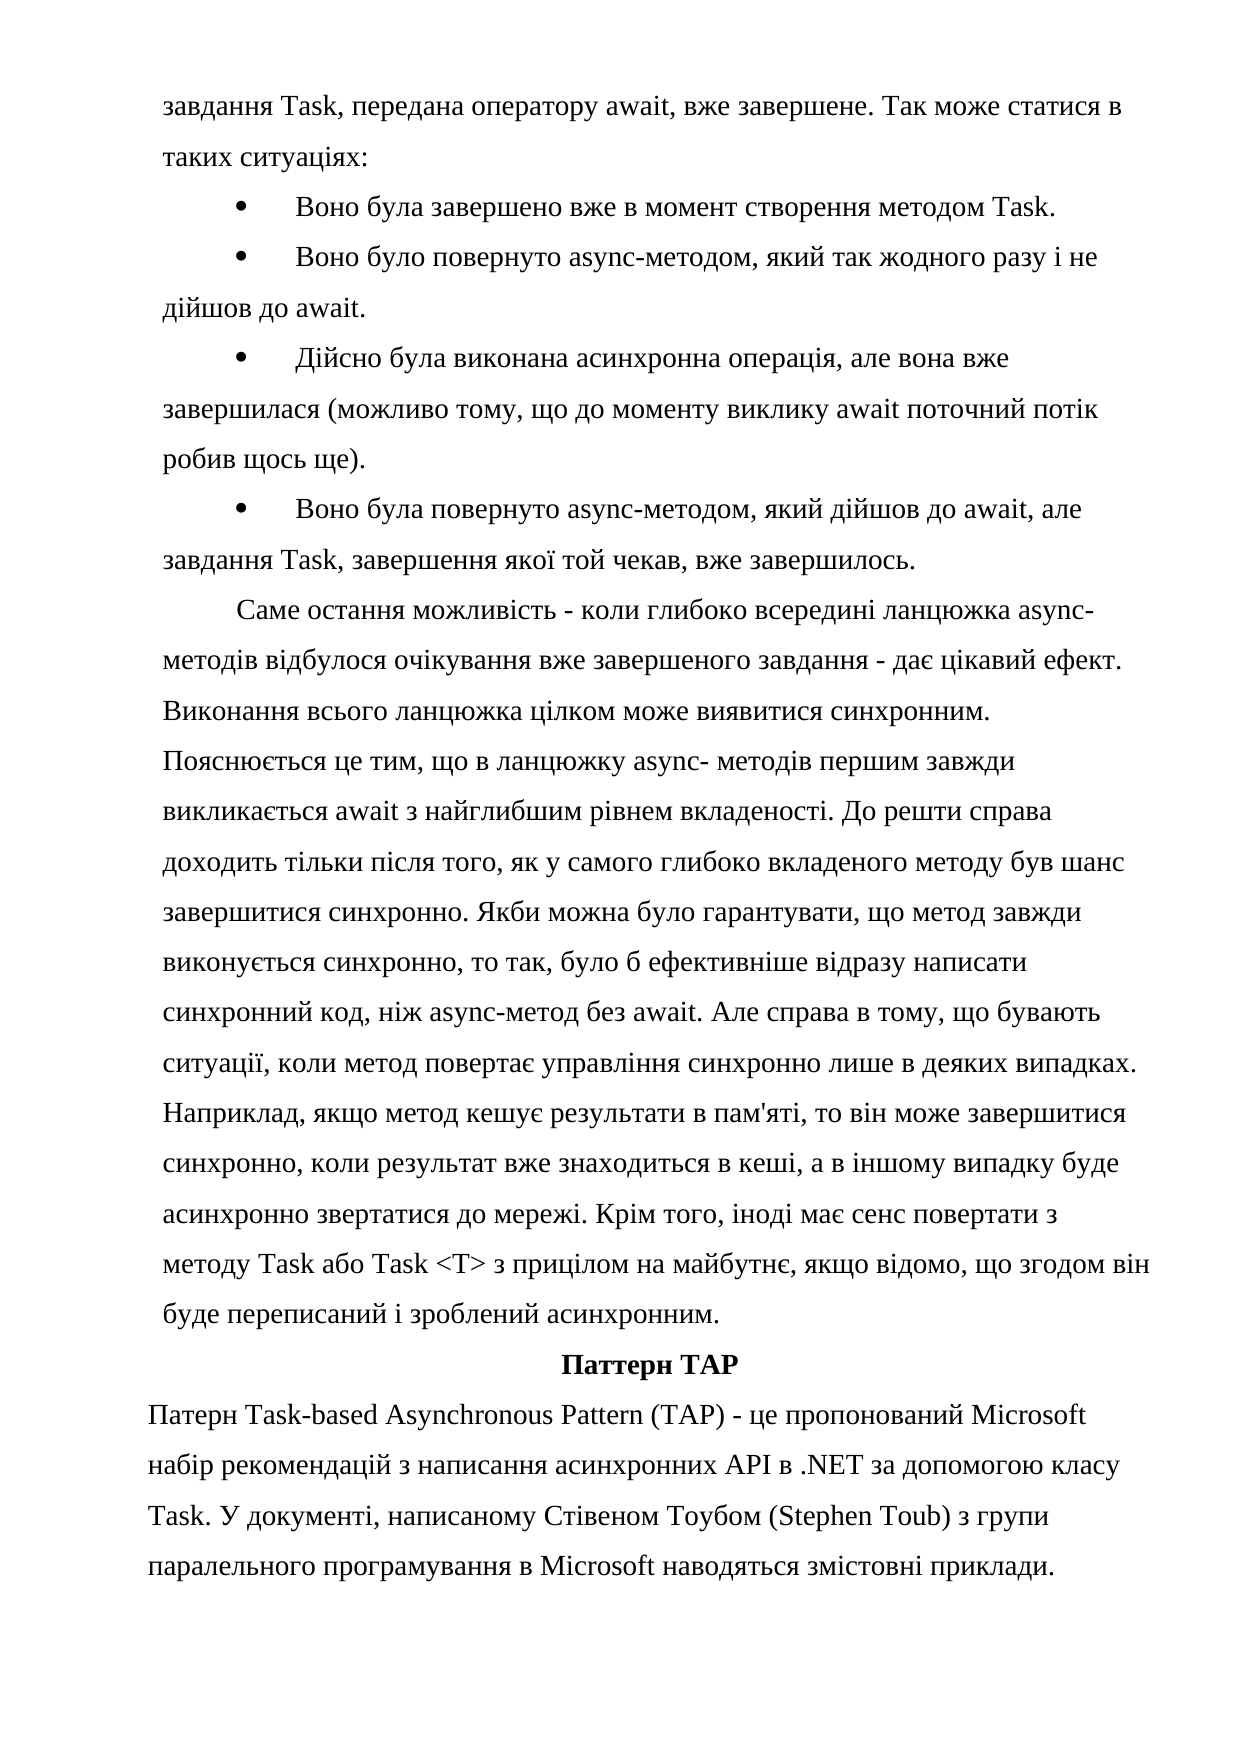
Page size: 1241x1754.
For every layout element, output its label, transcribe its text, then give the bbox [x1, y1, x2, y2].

list Воно була завершено вже в момент створення методом Task. [162, 189, 1152, 223]
text Патерн Task-based Asynchronous Pattern (TAP) - це пропонований Microsoft набір рекомендацій з написання асинхронних API в .NET за допомогою класу Task. У документі, написаному Стівеном Тоубом (Stephen Toub) з групи паралельного програмування в Microsoft наводяться змістовні приклади. [148, 1397, 1152, 1582]
text Паттерн TAP [148, 1347, 1152, 1380]
list Воно була повернуто async-методом, який дійшов до await, але завдання Task, завершення якої той чекав, вже завершилось. [162, 491, 1152, 575]
list Воно було повернуто async-методом, який так жодного разу і не дійшов до await. [162, 239, 1152, 323]
list Дійсно була виконана асинхронна операція, але вона вже завершилася (можливо тому, що до моменту виклику await поточний потік робив щось ще). [162, 340, 1152, 474]
text Саме остання можливість - коли глибоко всередині ланцюжка async-методів відбулося очікування вже завершеного завдання - дає цікавий ефект. Виконання всього ланцюжка цілком може виявитися синхронним. Пояснюється це тим, що в ланцюжку async- методів першим завжди викликається await з найглибшим рівнем вкладеності. До решти справа доходить тільки після того, як у самого глибоко вкладеного методу був шанс завершитися синхронно. Якби можна було гарантувати, що метод завжди виконується синхронно, то так, було б ефективніше відразу написати синхронний код, ніж async-метод без await. Але справа в тому, що бувають ситуації, коли метод повертає управління синхронно лише в деяких випадках. Наприклад, якщо метод кешує результати в пам'яті, то він може завершитися синхронно, коли результат вже знаходиться в кеші, а в іншому випадку буде асинхронно звертатися до мережі. Крім того, іноді має сенс повертати з методу Task або Task <T> з прицілом на майбутнє, якщо відомо, що згодом він буде переписаний і зроблений асинхронним. [162, 592, 1152, 1330]
